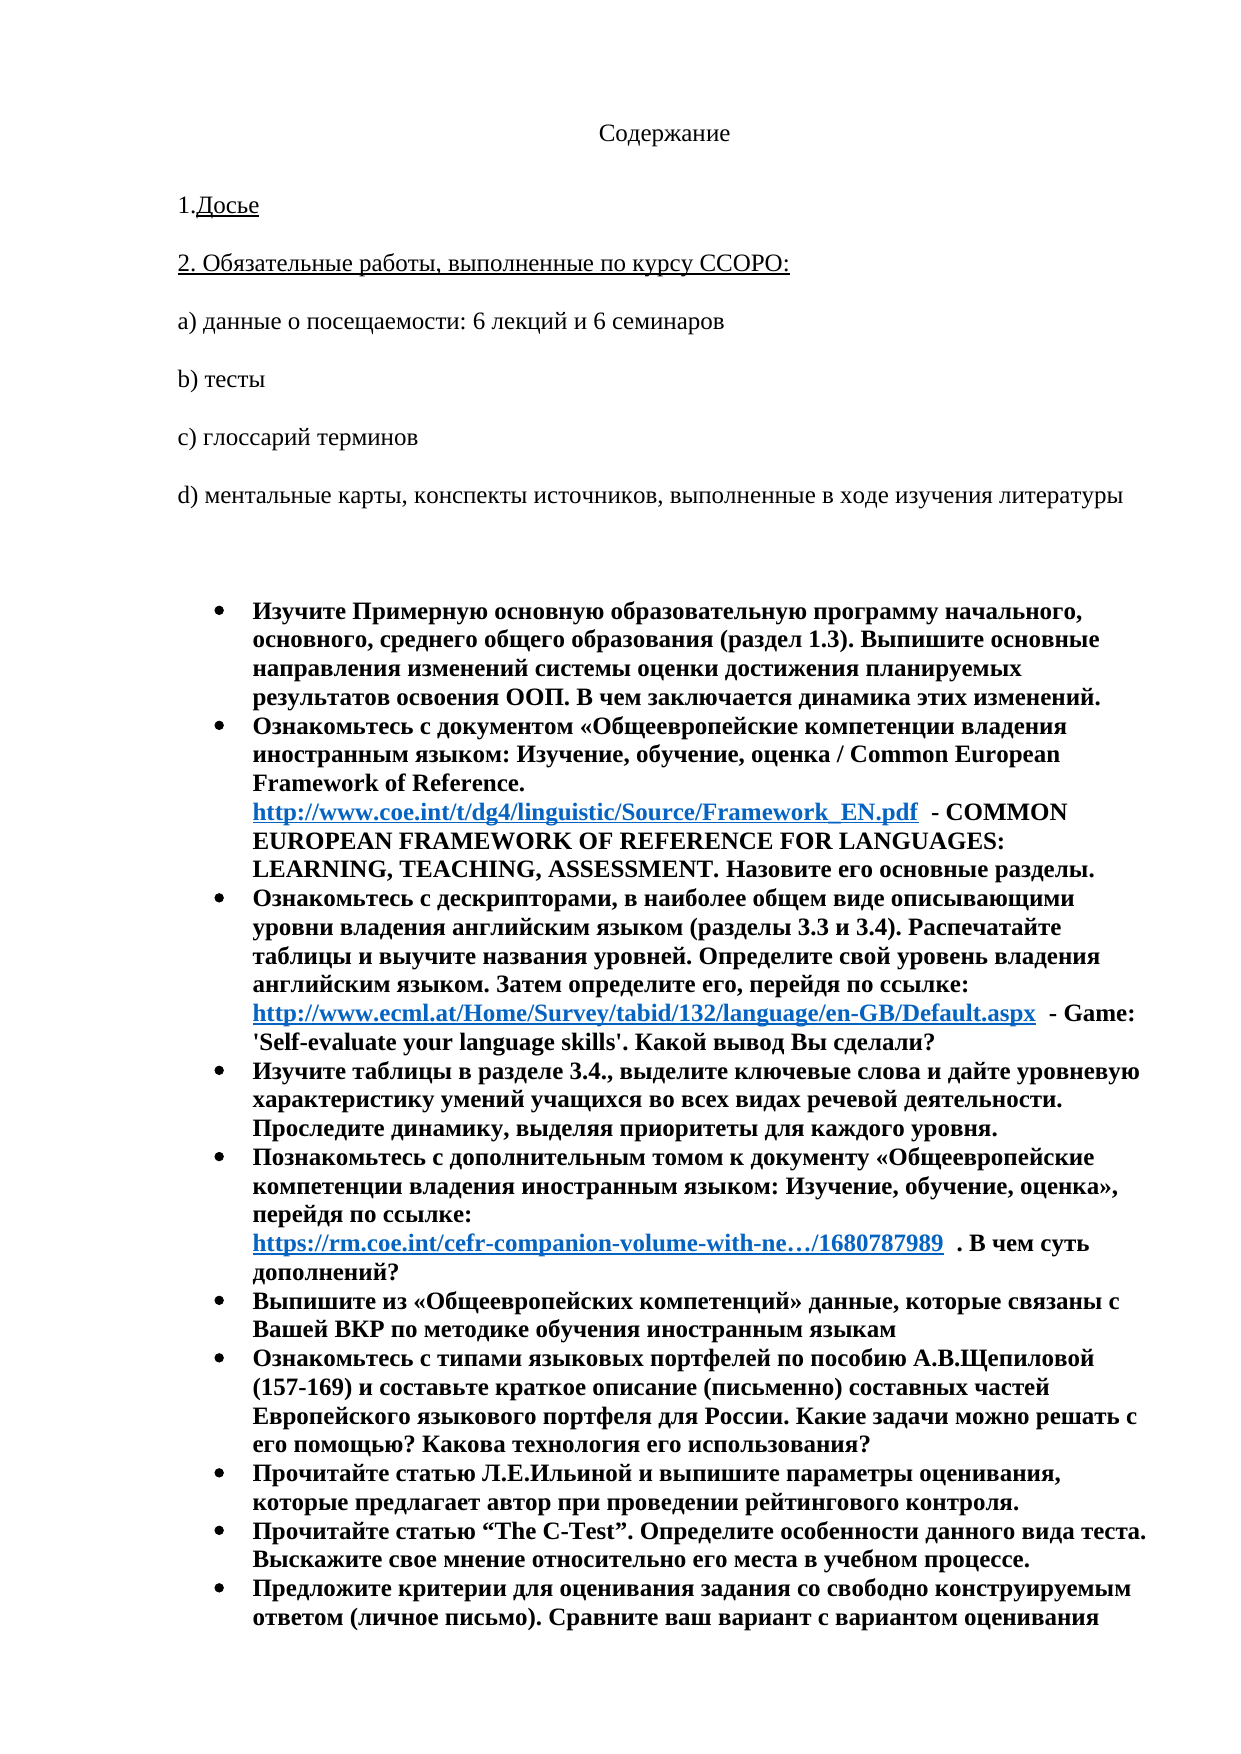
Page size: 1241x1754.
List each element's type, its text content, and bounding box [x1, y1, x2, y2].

list Изучите Примерную основную образовательную программу начального, основного, среднего общего образования (раздел 1.3). Выпишите основные направления изменений системы оценки достижения планируемых результатов освоения ООП. В чем заключается динамика этих изменений. [215, 596, 1152, 711]
list Изучите таблицы в разделе 3.4., выделите ключевые слова и дайте уровневую характеристику умений учащихся во всех видах речевой деятельности. Проследите динамику, выделяя приоритеты для каждого уровня. [215, 1143, 1152, 1229]
text a) данные о посещаемости: 6 лекций и 6 семинаров [177, 306, 1152, 335]
list Познакомьтесь с дополнительным томом к документу «Общеевропейские компетенции владения иностранным языком: Изучение, обучение, оценка», перейдя по ссылке: https://rm.coe.int/cefr-companion-volume-with-ne…/1680787989 . В чем суть дополнений? [215, 1259, 1152, 1402]
text c) глоссарий терминов [177, 422, 1152, 451]
text d) ментальные карты, конспекты источников, выполненные в ходе изучения литературы [177, 480, 1152, 509]
list Ознакомьтесь с дескрипторами, в наиболее общем виде описывающими уровни владения английским языком (разделы 3.3 и 3.4). Распечатайте таблицы и выучите названия уровней. Определите свой уровень владения английским языком. Затем определите его, перейдя по ссылке: http://www.ecml.at/Home/Survey/tabid/132/language/en-GB/Default.aspx - Game: 'Self-evaluate your language skills'. Какой вывод Вы сделали? [215, 942, 1152, 1114]
list Ознакомьтесь с документом «Общеевропейские компетенции владения иностранным языком: Изучение, обучение, оценка / Common European Framework of Reference. http://www.coe.int/t/dg4/linguistic/Source/Framework_EN.pdf - COMMON EUROPEAN FRAMEWORK OF REFERENCE FOR LANGUAGES: LEARNING, TEACHING, ASSESSMENT. Назовите его основные разделы. [215, 740, 1152, 912]
list Ознакомьтесь с типами языковых портфелей по пособию А.В.Щепиловой (157-169) и составьте краткое описание (письменно) составных частей Европейского языкового портфеля для России. Какие задачи можно решать с его помощью? Какова технология его использования? [215, 1518, 1152, 1633]
text 1.Досье [177, 190, 1152, 219]
text b) тесты [177, 364, 1152, 393]
text 2. Обязательные работы, выполненные по курсу ССОРО: [177, 248, 1152, 277]
list Выпишите из «Общеевропейских компетенций» данные, которые связаны с Вашей ВКР по методике обучения иностранным языкам [215, 1432, 1152, 1489]
text Содержание [177, 118, 1152, 147]
